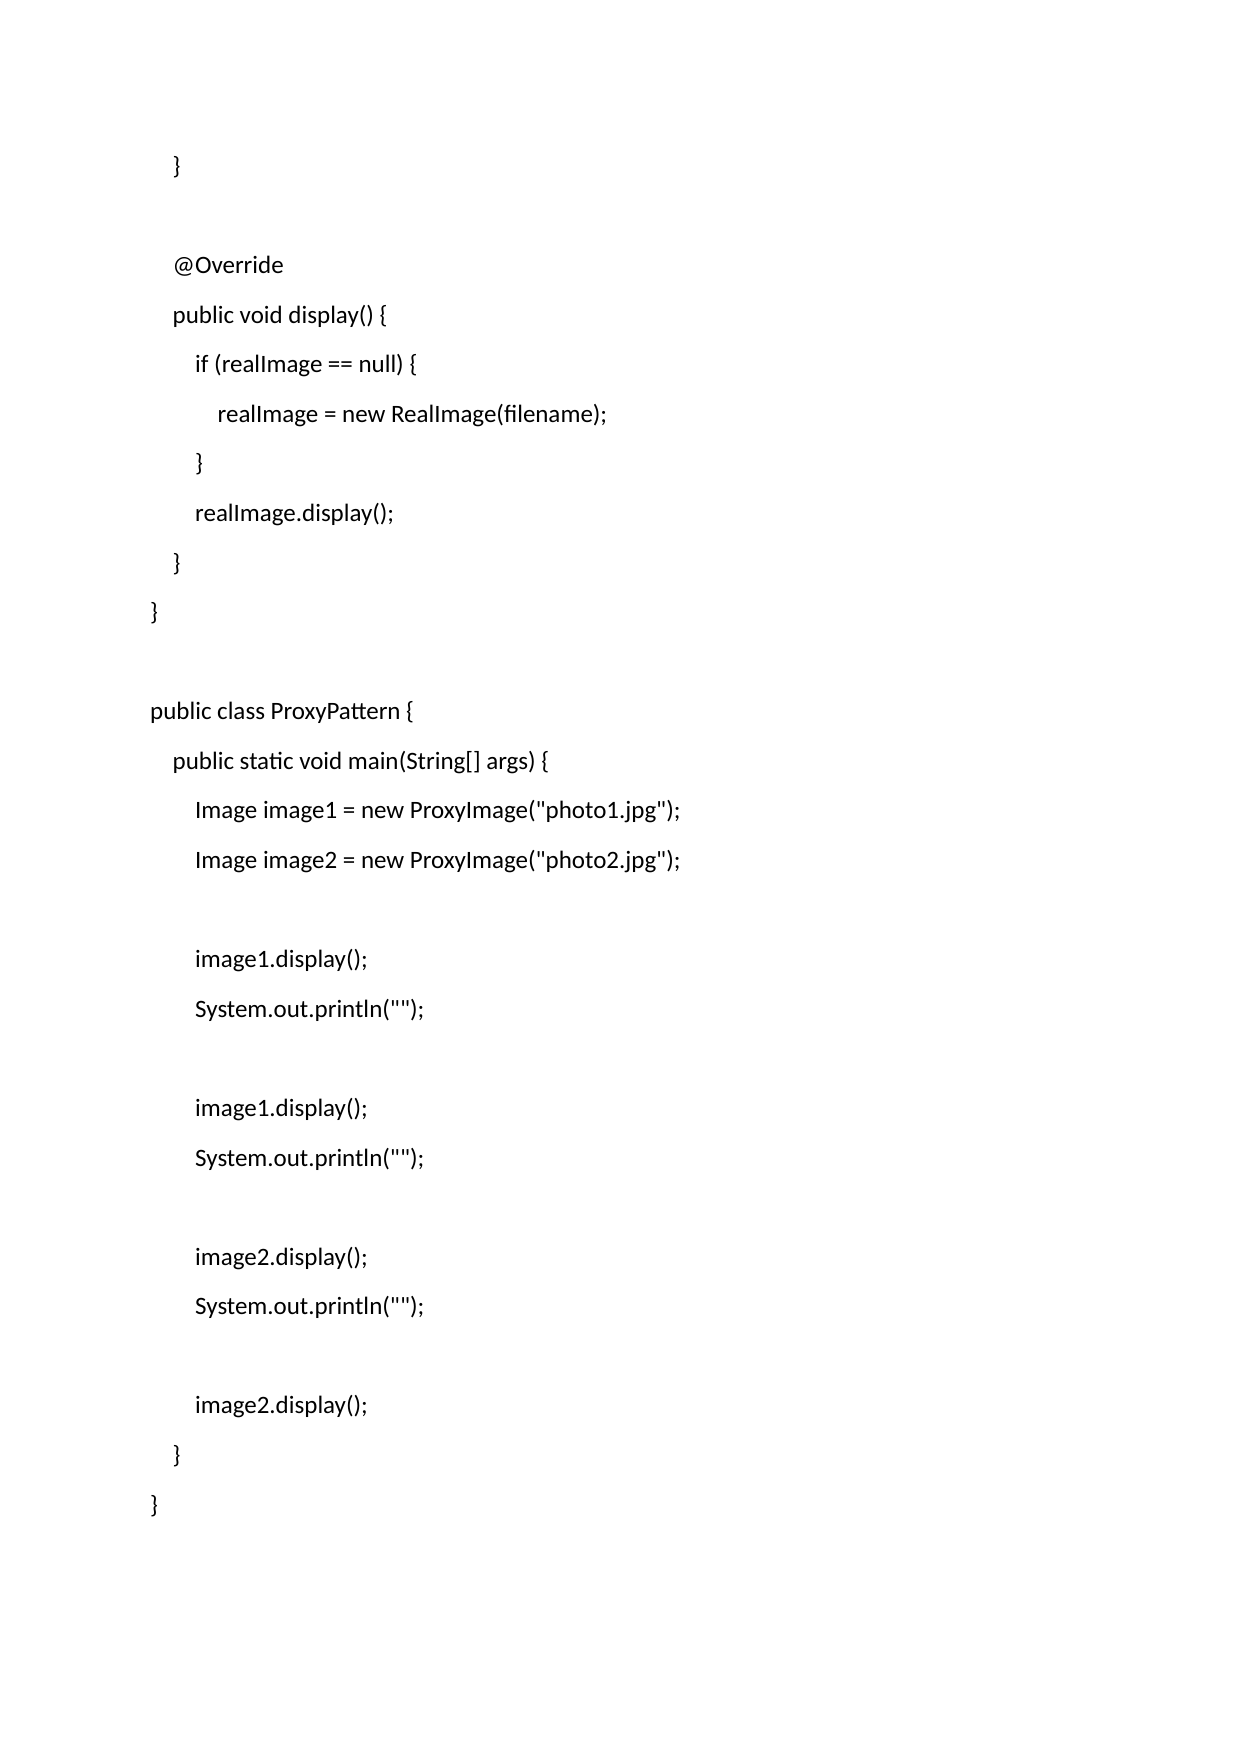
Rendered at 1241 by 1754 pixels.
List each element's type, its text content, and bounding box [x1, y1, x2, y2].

text System.out.println(""); [150, 1290, 1090, 1321]
text public void display() { [150, 299, 1090, 329]
text } [150, 596, 1090, 627]
text public static void main(String[] args) { [150, 745, 1090, 776]
text public class ProxyPattern { [150, 695, 1090, 726]
text Image image2 = new ProxyImage("photo2.jpg"); [150, 844, 1090, 875]
text } [150, 1489, 1090, 1519]
text image1.display(); [150, 943, 1090, 974]
text System.out.println(""); [150, 1142, 1090, 1172]
text } [150, 447, 1090, 478]
text } [150, 547, 1090, 577]
text Image image1 = new ProxyImage("photo1.jpg"); [150, 794, 1090, 825]
text } [150, 150, 1090, 181]
text image2.display(); [150, 1241, 1090, 1271]
text } [150, 1439, 1090, 1470]
text image2.display(); [150, 1389, 1090, 1420]
text if (realImage == null) { [150, 348, 1090, 379]
text realImage = new RealImage(filename); [150, 398, 1090, 428]
text @Override [150, 249, 1090, 280]
text realImage.display(); [150, 497, 1090, 528]
text System.out.println(""); [150, 993, 1090, 1023]
text image1.display(); [150, 1092, 1090, 1123]
